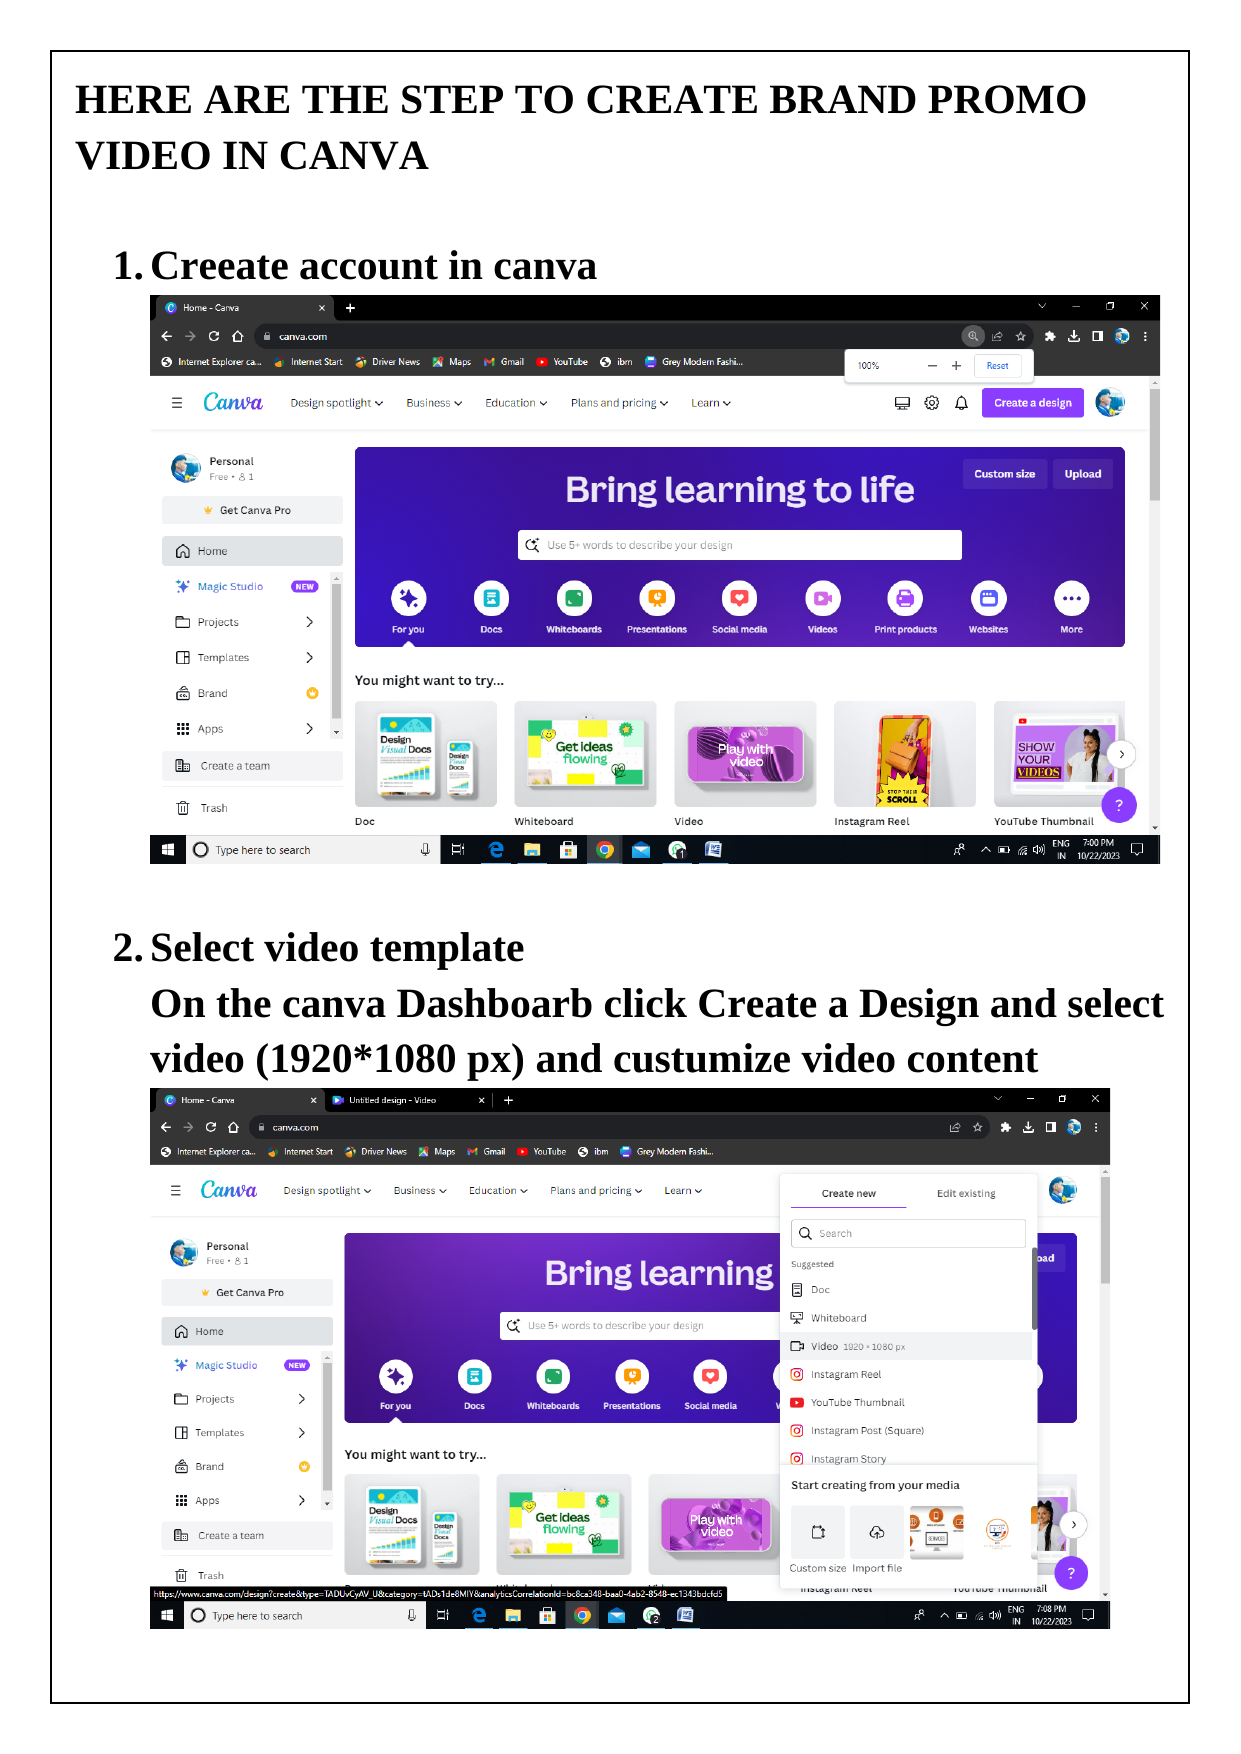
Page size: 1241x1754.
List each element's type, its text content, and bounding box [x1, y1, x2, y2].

text HERE ARE THE STEP TO CREATE BRAND PROMO VIDEO IN CANVA [75, 75, 1165, 178]
list Select video template [112, 923, 1165, 971]
list Creeate account in canva [112, 240, 1165, 288]
picture [150, 295, 1161, 864]
picture [150, 1088, 1110, 1629]
list On the canva Dashboarb click Create a Design and select video (1920*1080 px) and custumize video content [150, 978, 1165, 1081]
